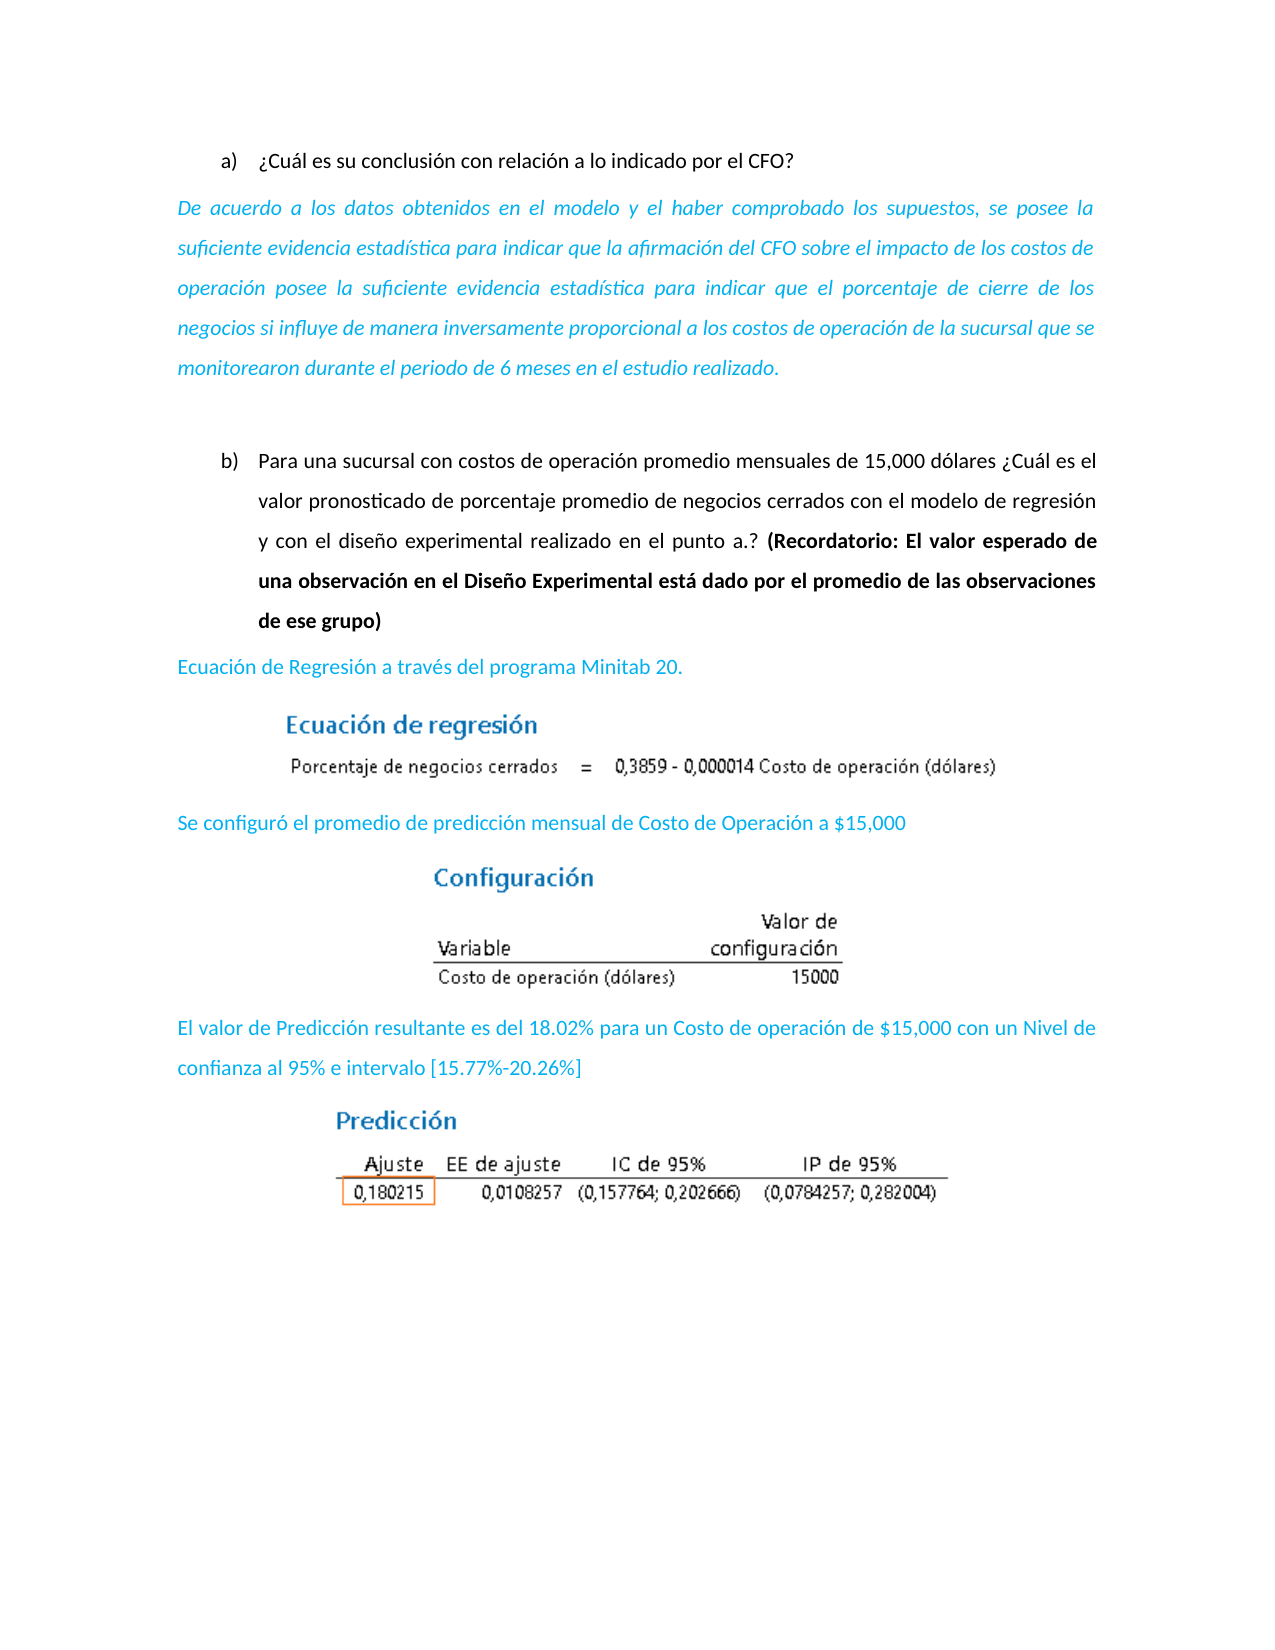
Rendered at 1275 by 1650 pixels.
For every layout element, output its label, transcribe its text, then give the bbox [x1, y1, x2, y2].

picture [269, 700, 1006, 789]
text El valor de Predicción resultante es del 18.02% para un Costo de operación de $15,000 con un Nivel de confianza al 95% e intervalo [15.77%-20.26%] [177, 1014, 1098, 1081]
text Se configuró el promedio de predicción mensual de Costo de Operación a $15,000 [177, 809, 1098, 836]
text Ecuación de Regresión a través del programa Minitab 20. [177, 653, 1098, 680]
text De acuerdo a los datos obtenidos en el modelo y el haber comprobado los supuestos, se posee la suficiente evidencia estadística para indicar que la afirmación del CFO sobre el impacto de los costos de operación posee la suficiente evidencia estadística para indicar que el porcentaje de cierre de los negocios si influye de manera inversamente proporcional a los costos de operación de la sucursal que se monitorearon durante el periodo de 6 meses en el estudio realizado. [177, 194, 1098, 381]
picture [421, 855, 854, 995]
list Para una sucursal con costos de operación promedio mensuales de 15,000 dólares ¿Cuál es el valor pronosticado de porcentaje promedio de negocios cerrados con el modelo de regresión y con el diseño experimental realizado en el punto a.? (Recordatorio: El valor esperado de una observación en el Diseño Experimental está dado por el promedio de las observaciones de ese grupo) [221, 447, 1098, 634]
list ¿Cuál es su conclusión con relación a lo indicado por el CFO? [221, 148, 1098, 174]
picture [322, 1101, 953, 1221]
